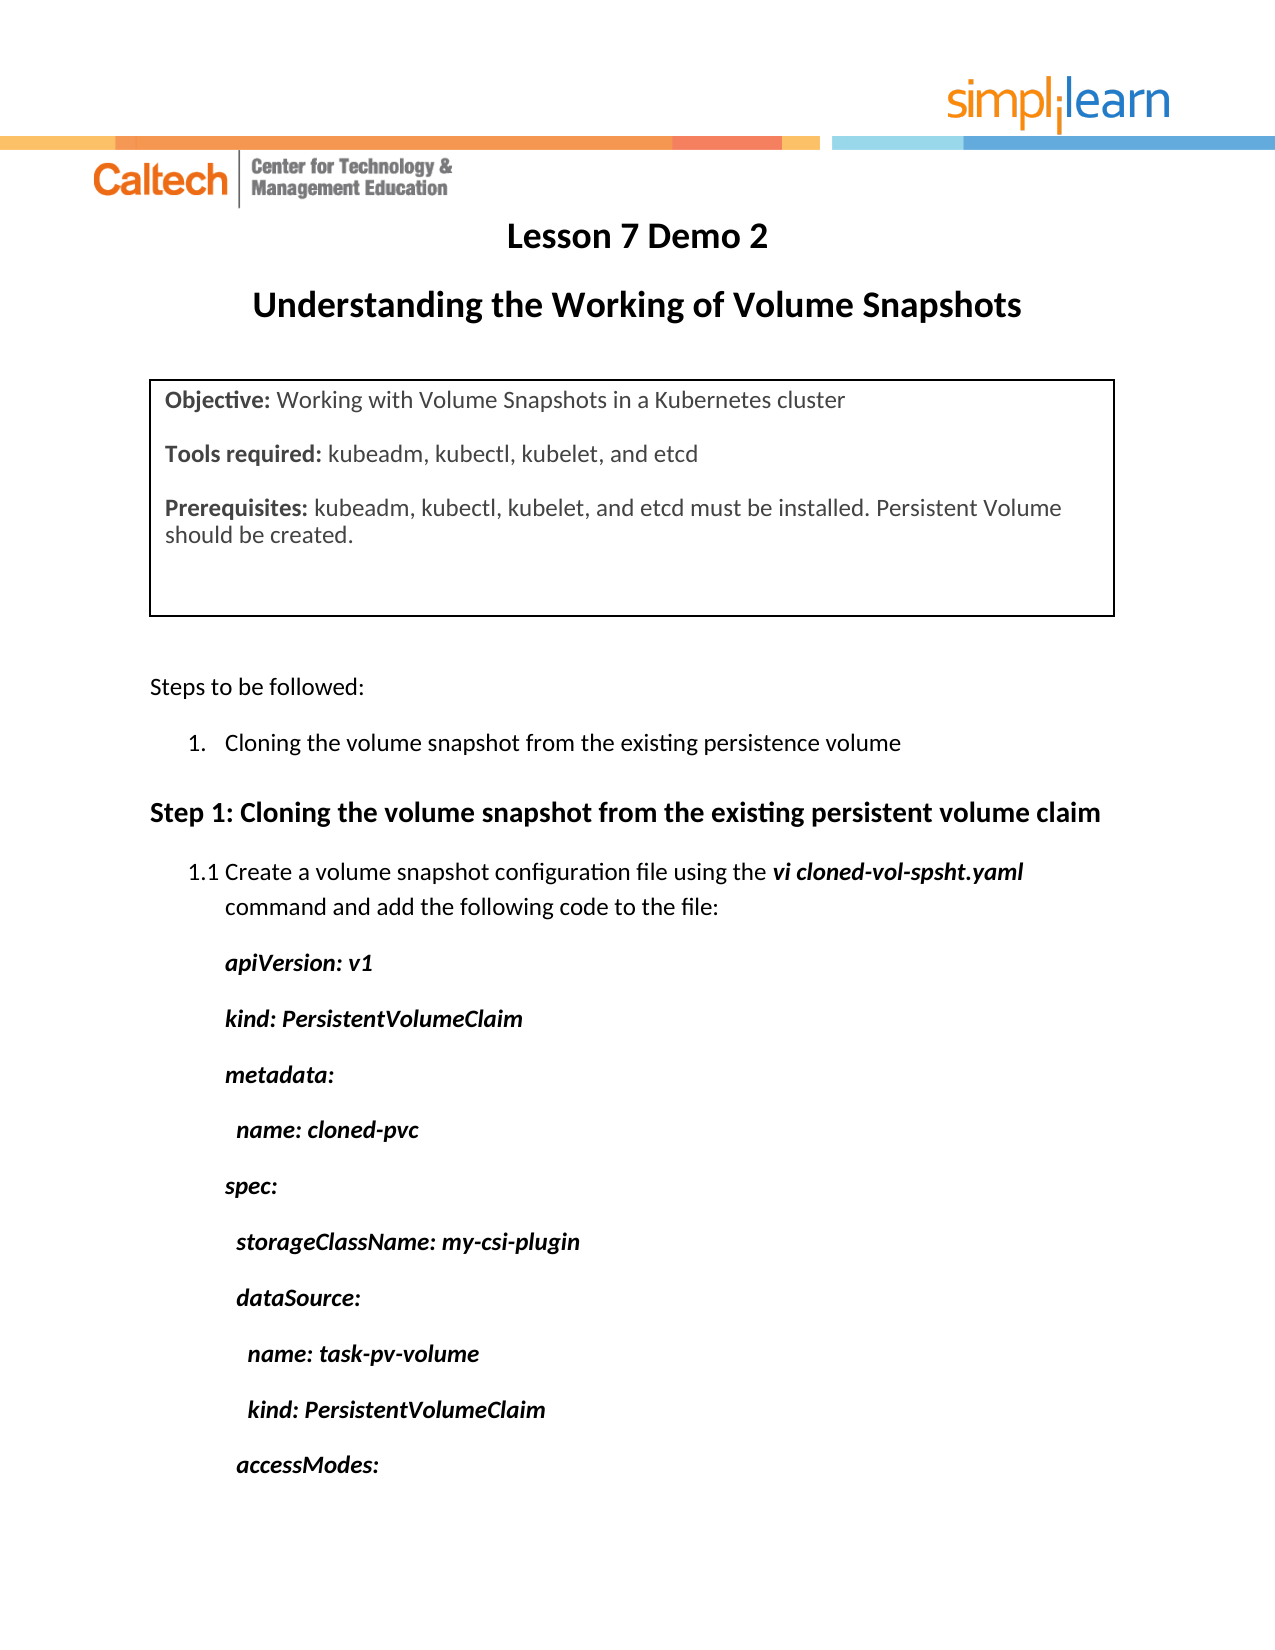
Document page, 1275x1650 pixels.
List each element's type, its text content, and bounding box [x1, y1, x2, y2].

text spec: [225, 1170, 1125, 1201]
list Cloning the volume snapshot from the existing persistence volume [187, 727, 1125, 758]
text name: cloned-pvc [225, 1114, 1125, 1145]
text metadata: [225, 1059, 1125, 1089]
text Understanding the Working of Volume Snapshots [150, 281, 1125, 327]
text dataSource: [225, 1282, 1125, 1313]
text accessModes: [225, 1449, 1125, 1480]
text name: task-pv-volume [225, 1338, 1125, 1368]
text kind: PersistentVolumeClaim [225, 1394, 1125, 1424]
text Step 1: Cloning the volume snapshot from the existing persistent volume claim [150, 794, 1125, 830]
text kind: PersistentVolumeClaim [225, 1003, 1125, 1033]
picture [0, 76, 1275, 209]
text Lesson 7 Demo 2 [150, 212, 1125, 258]
list Create a volume snapshot configuration file using the vi cloned-vol-spsht.yaml command and add the following code to the file: [187, 856, 1125, 922]
text apiVersion: v1 [225, 947, 1125, 978]
text Steps to be followed: [150, 671, 1125, 702]
text storageClassName: my-csi-plugin [225, 1226, 1125, 1257]
